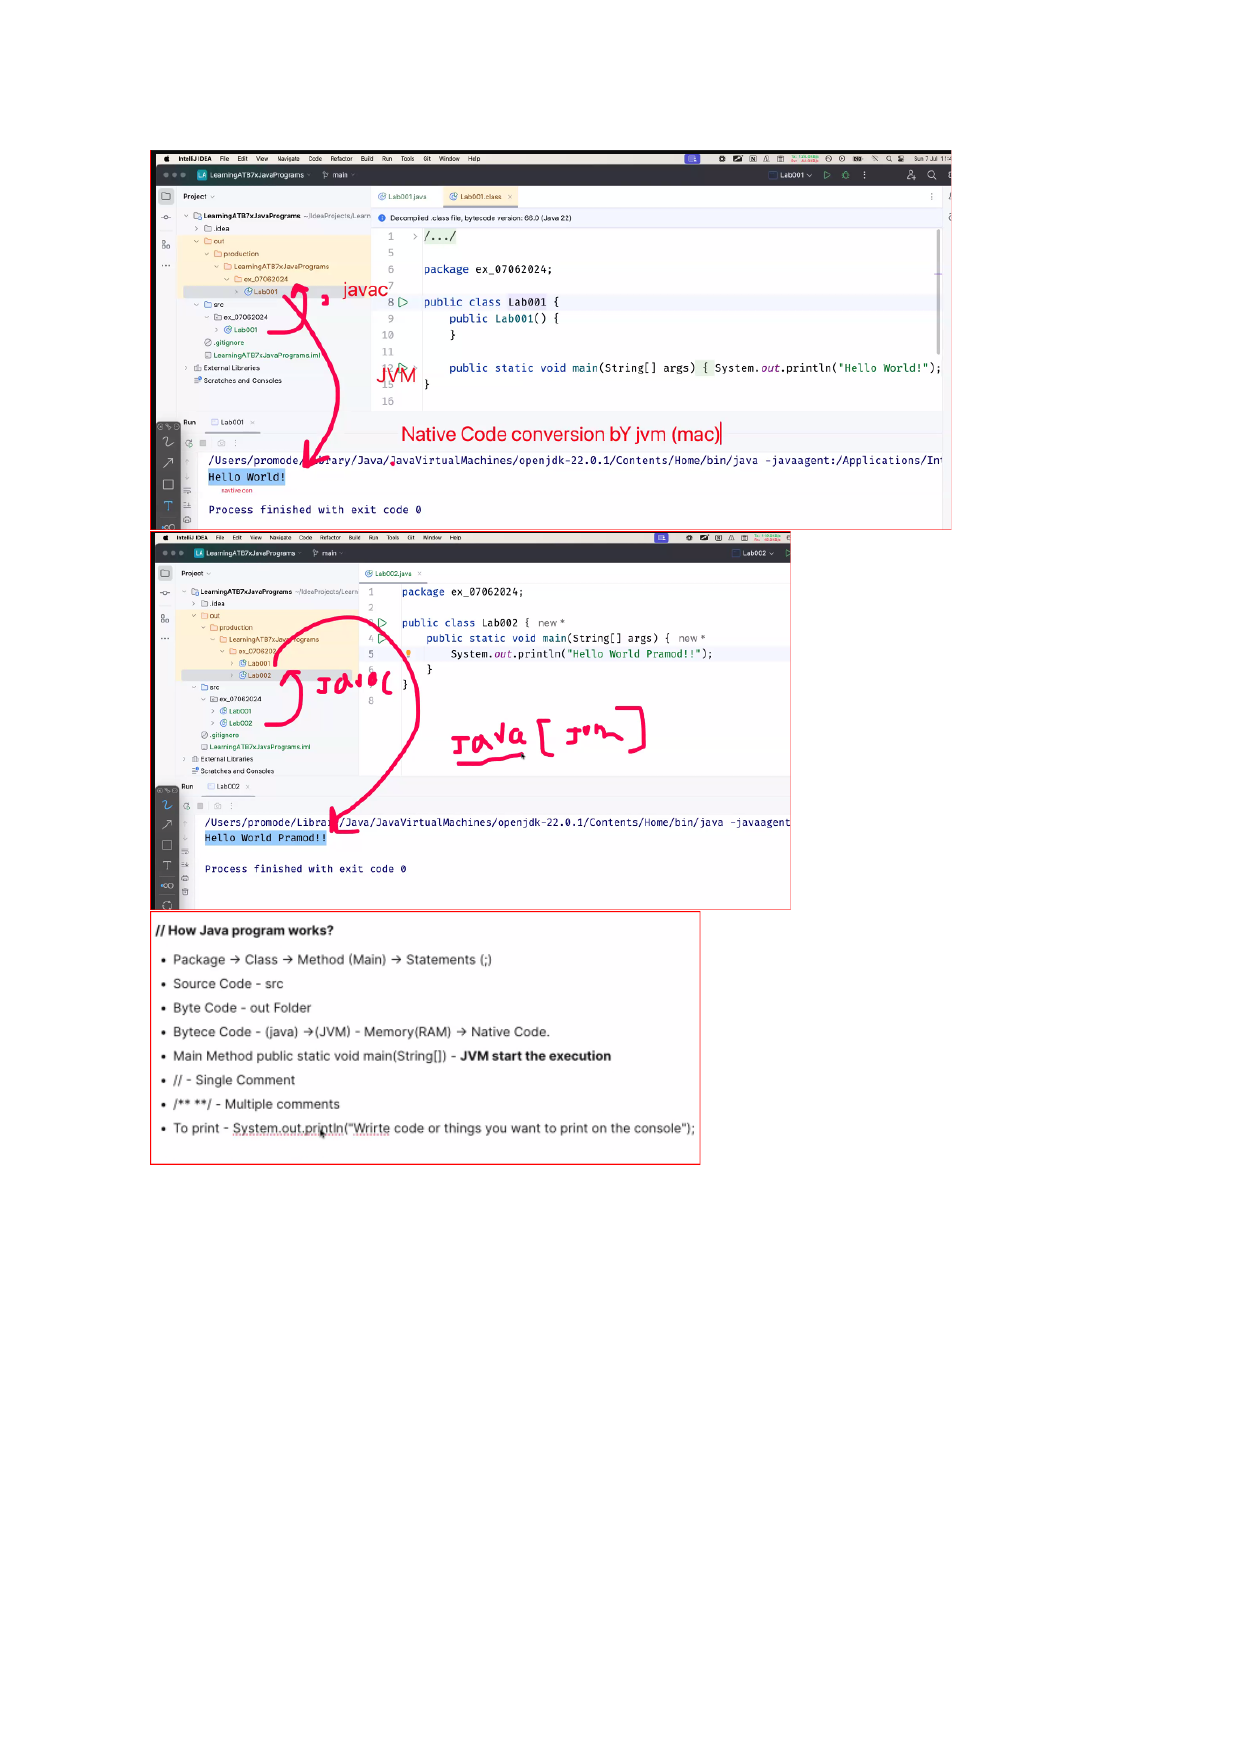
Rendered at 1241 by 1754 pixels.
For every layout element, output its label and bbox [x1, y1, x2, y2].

picture [150, 150, 952, 530]
picture [150, 531, 791, 910]
picture [150, 911, 701, 1165]
